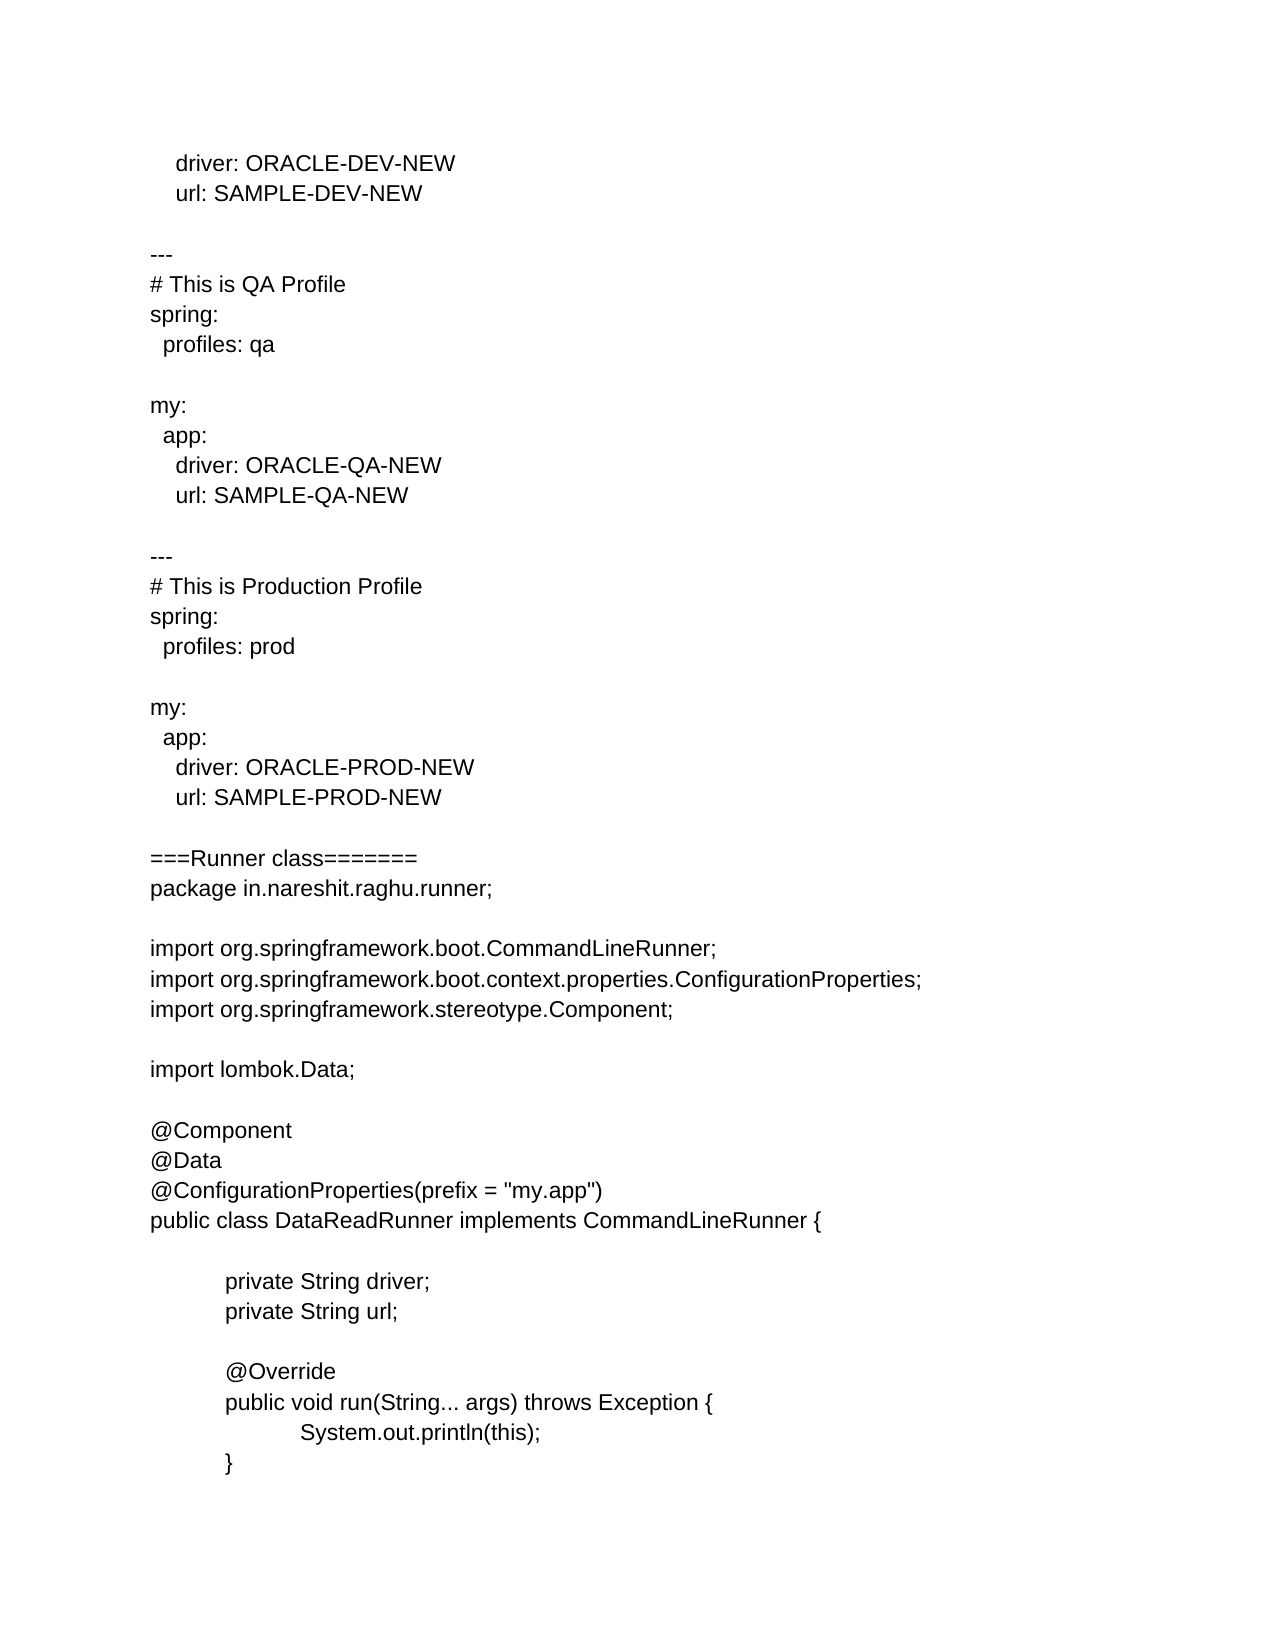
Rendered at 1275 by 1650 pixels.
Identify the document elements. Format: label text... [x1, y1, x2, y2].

text --- [150, 241, 1125, 267]
text --- [150, 543, 1125, 569]
text public class DataReadRunner implements CommandLineRunner { [150, 1207, 1125, 1234]
text my: [150, 392, 1125, 418]
text driver: ORACLE-QA-NEW [150, 452, 1125, 478]
text driver: ORACLE-PROD-NEW [150, 754, 1125, 781]
text profiles: qa [150, 331, 1125, 358]
text import lombok.Data; [150, 1056, 1125, 1083]
text # This is QA Profile [150, 271, 1125, 297]
text app: [150, 724, 1125, 750]
text @Data [150, 1147, 1125, 1173]
text private String url; [150, 1298, 1125, 1324]
text import org.springframework.stereotype.Component; [150, 996, 1125, 1022]
text private String driver; [150, 1268, 1125, 1294]
text ===Runner class======= [150, 845, 1125, 871]
text app: [150, 422, 1125, 448]
text package in.nareshit.raghu.runner; [150, 875, 1125, 901]
text import org.springframework.boot.CommandLineRunner; [150, 935, 1125, 962]
text import org.springframework.boot.context.properties.ConfigurationProperties; [150, 966, 1125, 992]
text public void run(String... args) throws Exception { [150, 1388, 1125, 1415]
text profiles: prod [150, 633, 1125, 660]
text @ConfigurationProperties(prefix = "my.app") [150, 1177, 1125, 1203]
text @Override [150, 1358, 1125, 1385]
text } [150, 1449, 1125, 1475]
text my: [150, 694, 1125, 720]
text # This is Production Profile [150, 573, 1125, 599]
text @Component [150, 1117, 1125, 1143]
text System.out.println(this); [150, 1419, 1125, 1445]
text url: SAMPLE-QA-NEW [150, 482, 1125, 509]
text url: SAMPLE-DEV-NEW [150, 180, 1125, 207]
text spring: [150, 301, 1125, 327]
text spring: [150, 603, 1125, 629]
text driver: ORACLE-DEV-NEW [150, 150, 1125, 176]
text url: SAMPLE-PROD-NEW [150, 784, 1125, 811]
